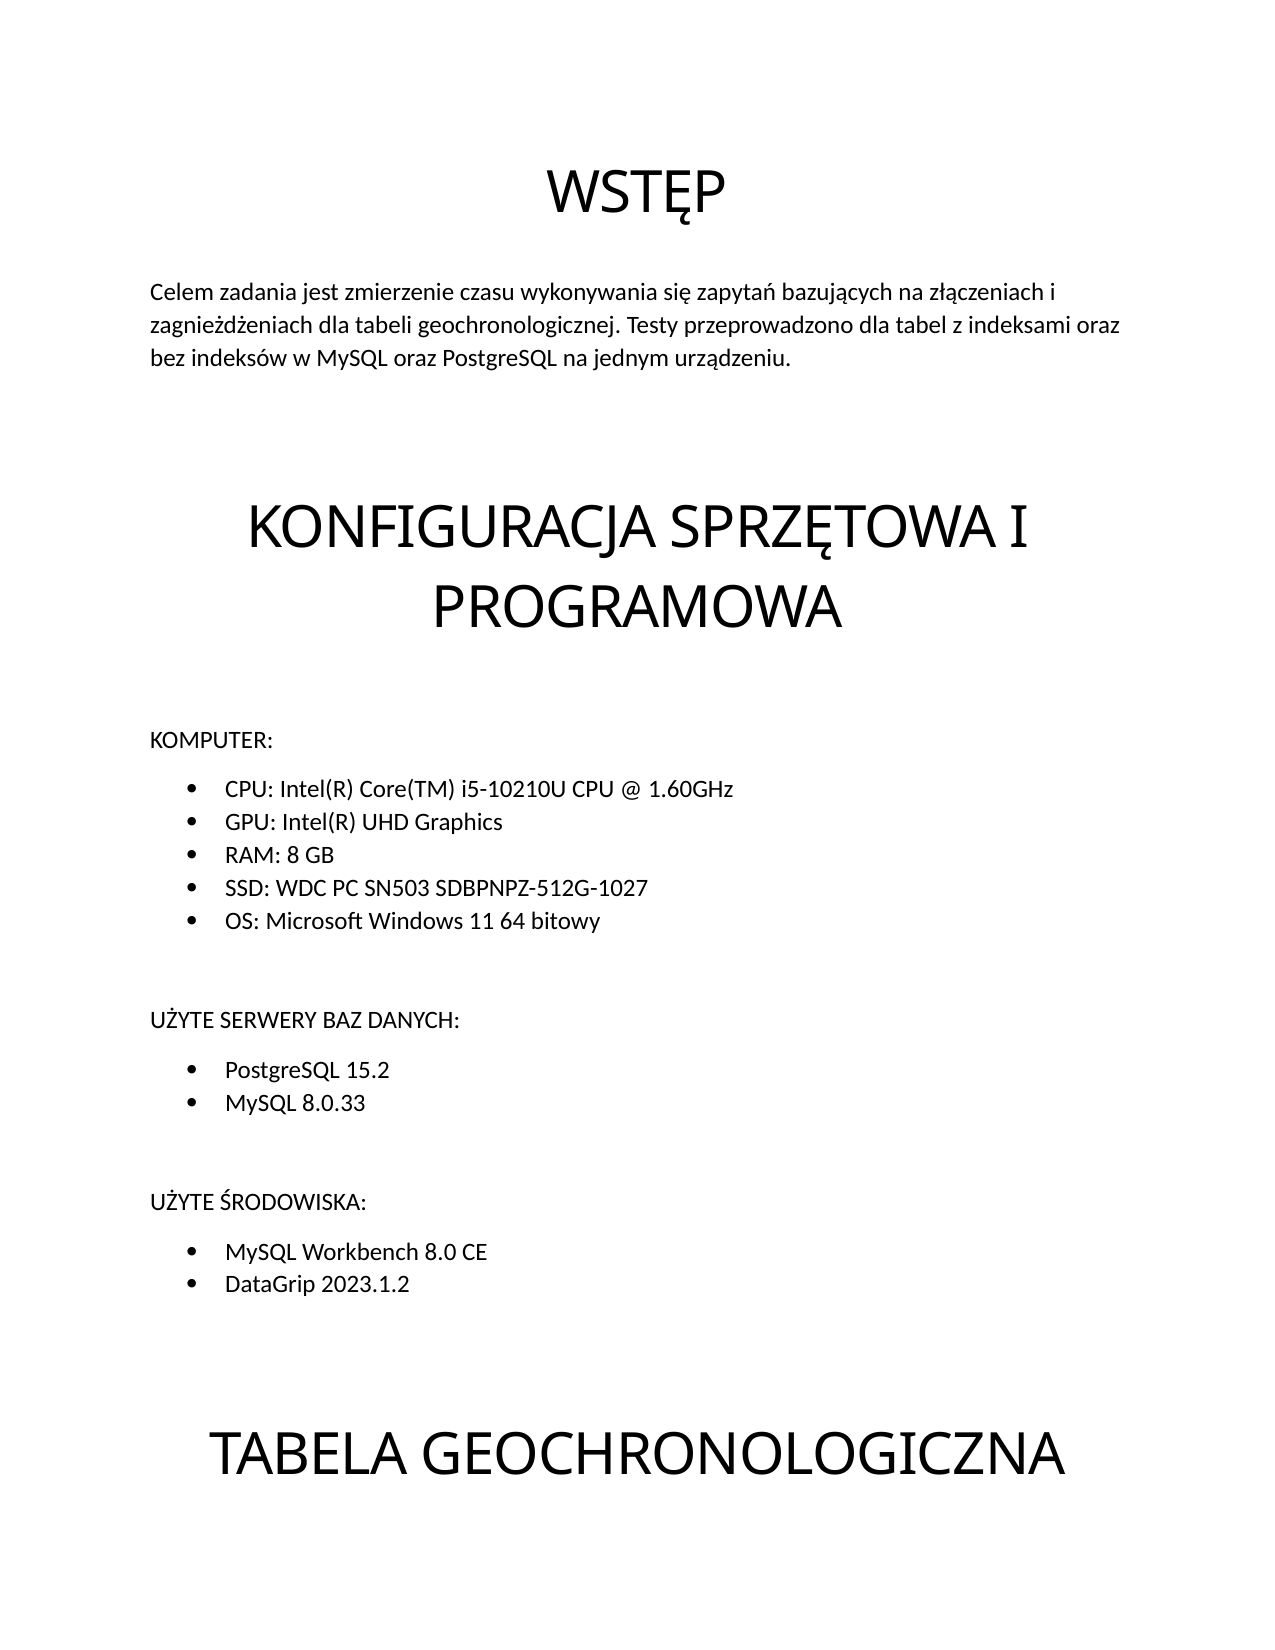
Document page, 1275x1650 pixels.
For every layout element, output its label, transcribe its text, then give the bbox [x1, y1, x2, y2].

list MySQL Workbench 8.0 CE [187, 1236, 1125, 1266]
list PostgreSQL 15.2 [187, 1054, 1125, 1084]
title WSTĘP [150, 150, 1125, 229]
title KONFIGURACJA SPRZĘTOWA I PROGRAMOWA [150, 486, 1125, 644]
list CPU: Intel(R) Core(TM) i5-10210U CPU @ 1.60GHz [187, 773, 1125, 804]
text Celem zadania jest zmierzenie czasu wykonywania się zapytań bazujących na złączeniach i zagnieżdżeniach dla tabeli geochronologicznej. Testy przeprowadzono dla tabel z indeksami oraz bez indeksów w MySQL oraz PostgreSQL na jednym urządzeniu. [150, 276, 1125, 373]
text UŻYTE ŚRODOWISKA: [150, 1186, 1125, 1217]
list OS: Microsoft Windows 11 64 bitowy [187, 905, 1125, 936]
list RAM: 8 GB [187, 839, 1125, 870]
text KOMPUTER: [150, 724, 1125, 754]
title TABELA GEOCHRONOLOGICZNA [150, 1412, 1125, 1491]
text UŻYTE SERWERY BAZ DANYCH: [150, 1004, 1125, 1035]
list GPU: Intel(R) UHD Graphics [187, 806, 1125, 837]
list MySQL 8.0.33 [187, 1087, 1125, 1117]
list SSD: WDC PC SN503 SDBPNPZ-512G-1027 [187, 872, 1125, 903]
list DataGrip 2023.1.2 [187, 1268, 1125, 1299]
